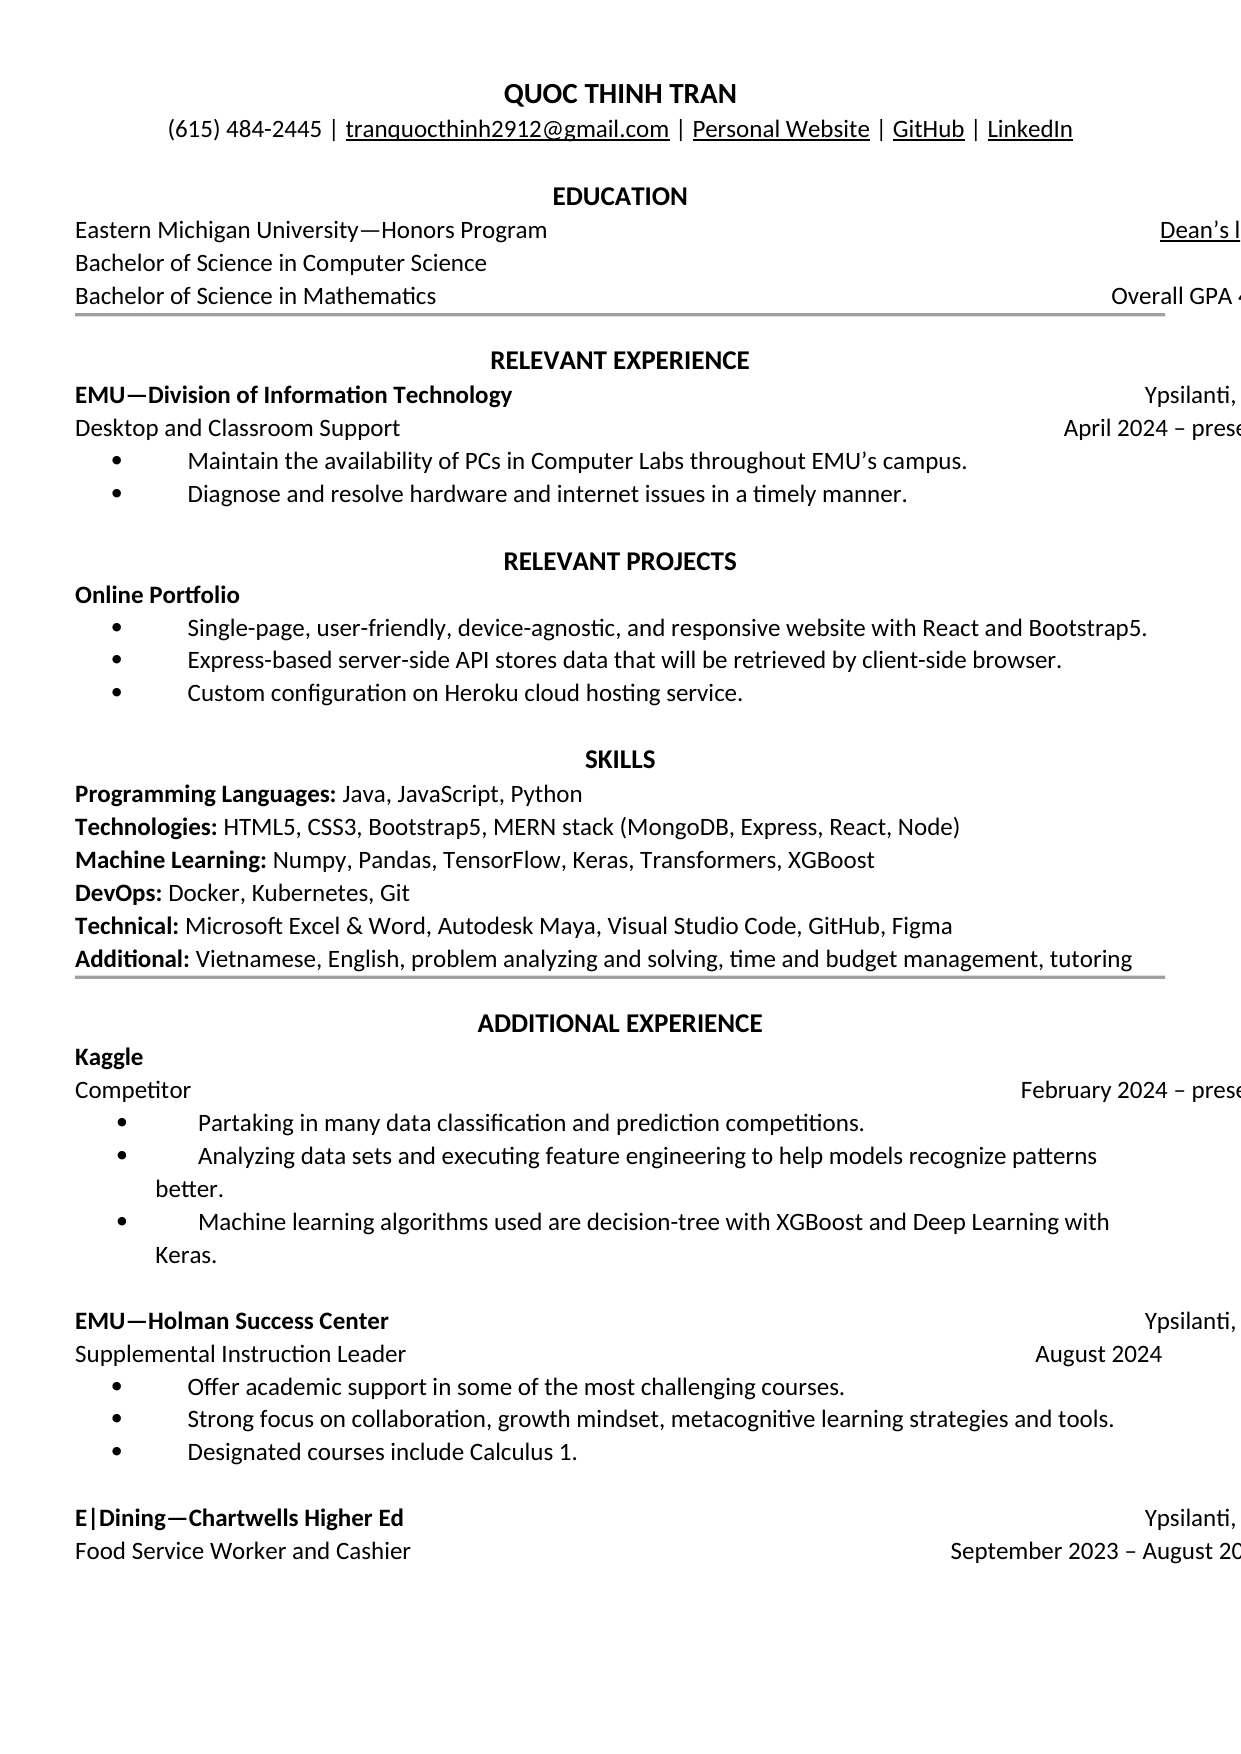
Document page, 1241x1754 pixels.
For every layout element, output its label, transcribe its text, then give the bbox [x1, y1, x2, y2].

text RELEVANT EXPERIENCE [75, 343, 1165, 376]
list Offer academic support in some of the most challenging courses. [112, 1371, 1165, 1401]
text Machine Learning: Numpy, Pandas, TensorFlow, Keras, Transformers, XGBoost [75, 844, 1165, 874]
list Custom configuration on Heroku cloud hosting service. [112, 677, 1165, 707]
text Online Portfolio [75, 579, 1165, 610]
list Designated courses include Calculus 1. [112, 1437, 1165, 1467]
text RELEVANT PROJECTS [75, 544, 1165, 577]
text EMU—Holman Success Center Ypsilanti, MI [75, 1305, 1165, 1335]
list Machine learning algorithms used are decision-tree with XGBoost and Deep Learning with Keras. [118, 1206, 1165, 1269]
list Single-page, user-friendly, device-agnostic, and responsive website with React and Bootstrap5. [112, 612, 1165, 643]
list Diagnose and resolve hardware and internet issues in a timely manner. [112, 478, 1165, 508]
text Kaggle Remote Competitor February 2024 – present [75, 1042, 1165, 1105]
text QUOC THINH TRAN (615) 484-2445 | tranquocthinh2912@gmail.com | Personal Website | GitHub | LinkedIn [75, 75, 1165, 143]
text DevOps: Docker, Kubernetes, Git Technical: Microsoft Excel & Word, Autodesk Maya, Visual Studio Code, GitHub, Figma Additional: Vietnamese, English, problem analyzing and solving, time and budget management, tutoring [75, 877, 1165, 973]
list Maintain the availability of PCs in Computer Labs throughout EMU’s campus. [112, 445, 1165, 475]
text Supplemental Instruction Leader August 2024 – present [75, 1338, 1165, 1368]
text EDUCATION [75, 179, 1165, 212]
text Eastern Michigan University—Honors Program Dean’s list Bachelor of Science in Computer Science Junior Bachelor of Science in Mathematics Overall GPA 4.0 [75, 214, 1165, 311]
text EMU—Division of Information Technology Ypsilanti, MI Desktop and Classroom Support April 2024 – present [75, 379, 1165, 442]
list Strong focus on collaboration, growth mindset, metacognitive learning strategies and tools. [112, 1404, 1165, 1434]
text Technologies: HTML5, CSS3, Bootstrap5, MERN stack (MongoDB, Express, React, Node) [75, 811, 1165, 842]
text SKILLS [75, 743, 1165, 776]
text ADDITIONAL EXPERIENCE [75, 1006, 1165, 1039]
list Express-based server-side API stores data that will be retrieved by client-side browser. [112, 644, 1165, 675]
list Analyzing data sets and executing feature engineering to help models recognize patterns better. [118, 1140, 1165, 1204]
list Partaking in many data classification and prediction competitions. [118, 1107, 1165, 1138]
text Programming Languages: Java, JavaScript, Python [75, 778, 1165, 809]
text E|Dining—Chartwells Higher Ed Ypsilanti, MI Food Service Worker and Cashier September 2023 – August 2024 [75, 1502, 1165, 1566]
